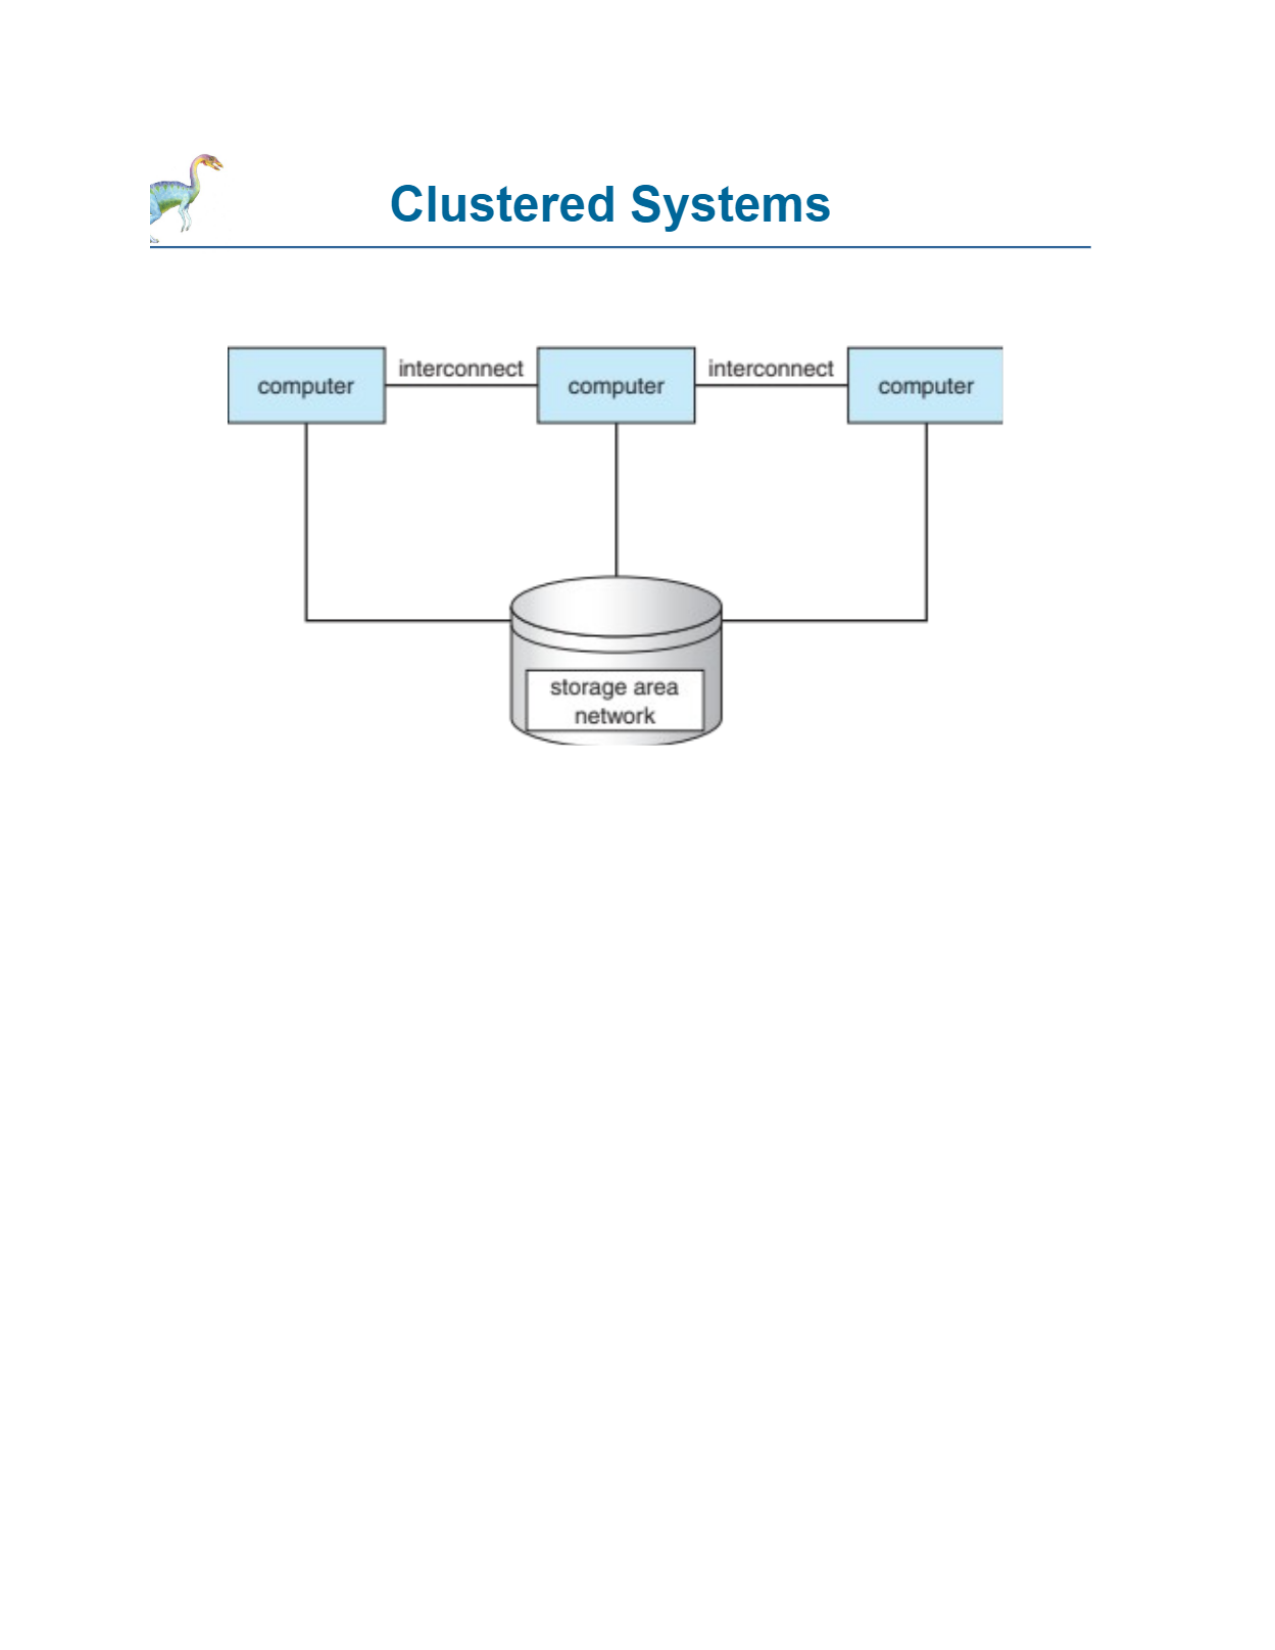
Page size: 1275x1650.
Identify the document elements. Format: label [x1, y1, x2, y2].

picture [150, 150, 1125, 810]
